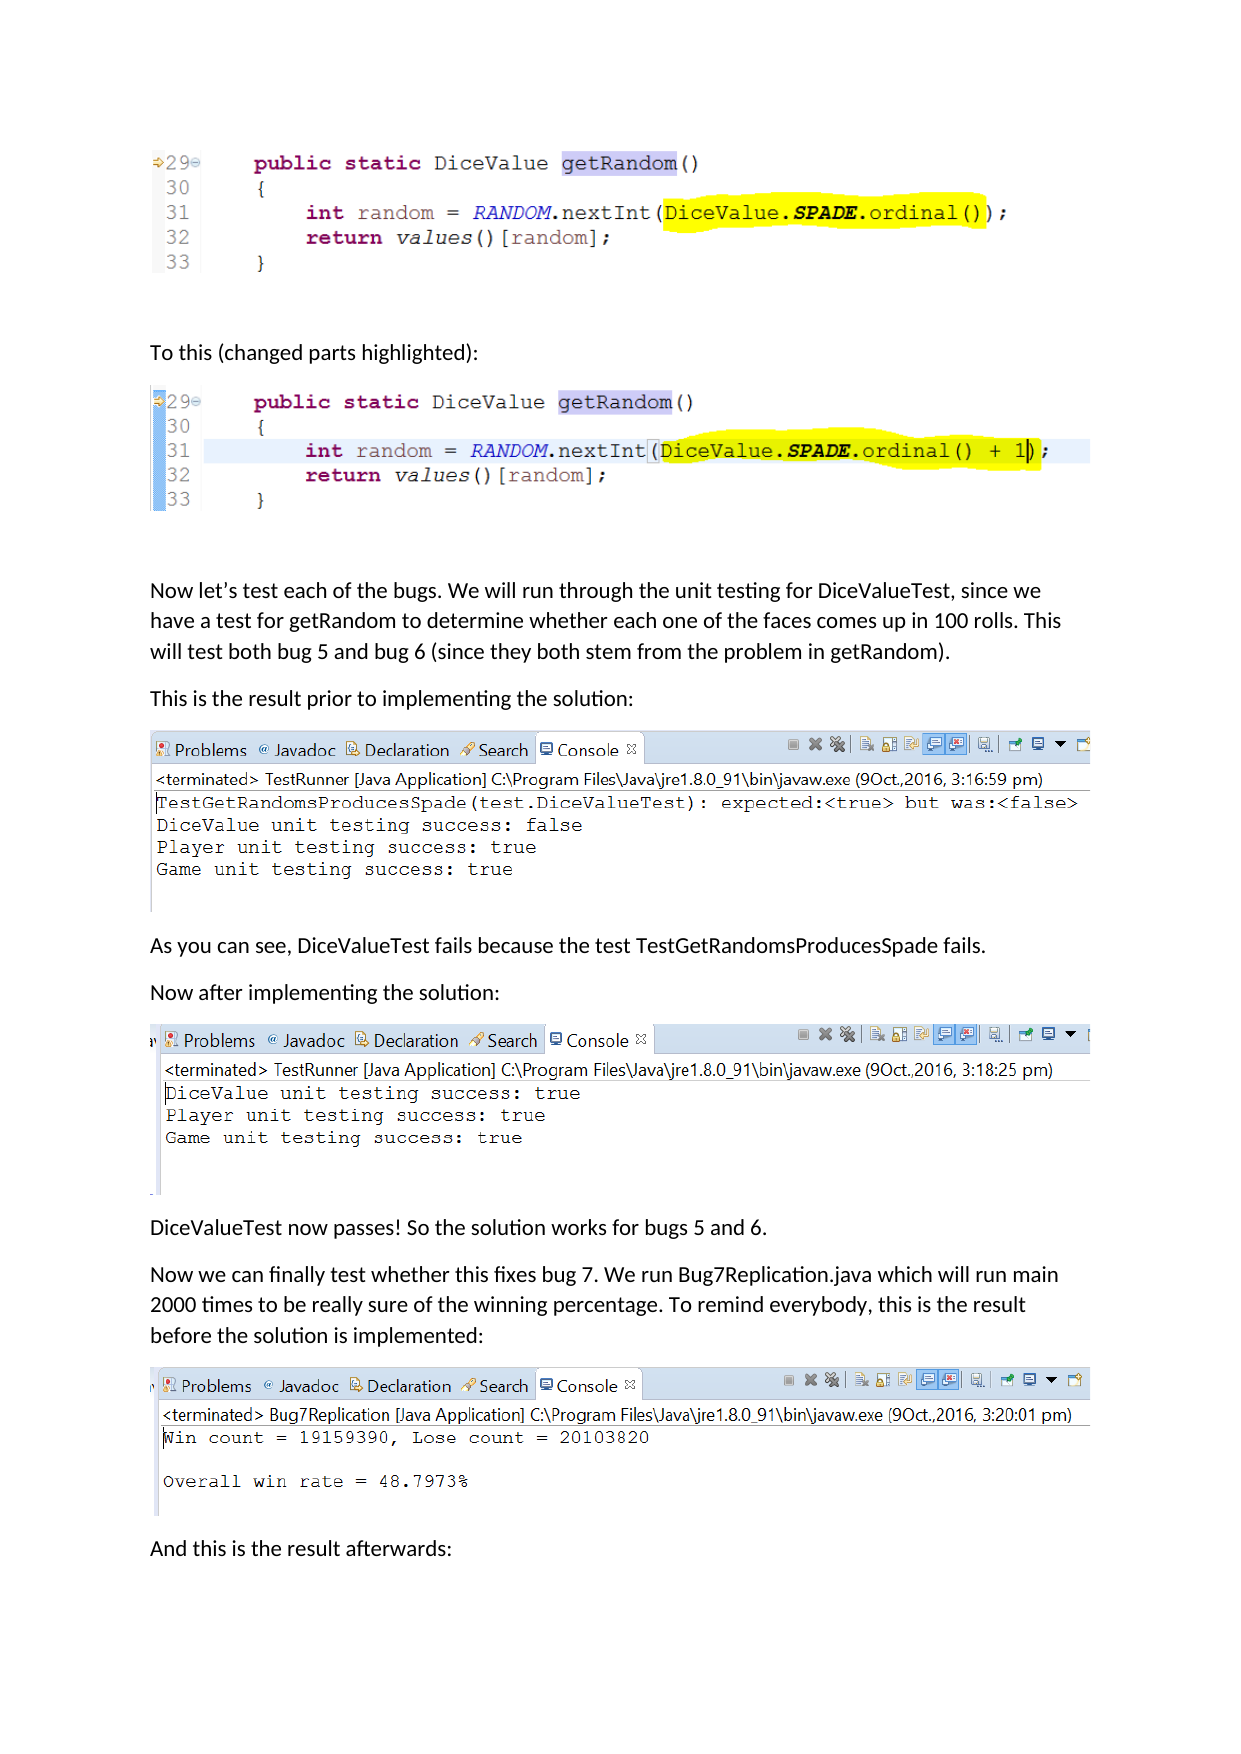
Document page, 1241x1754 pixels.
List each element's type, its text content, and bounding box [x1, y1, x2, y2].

text Now let’s test each of the bugs. We will run through the unit testing for DiceValueTest, since we have a test for getRandom to determine whether each one of the faces comes up in 100 rolls. This will test both bug 5 and bug 6 (since they both stem from the problem in getRandom). [150, 576, 1090, 665]
text This is the result prior to implementing the solution: [150, 684, 1090, 712]
picture [150, 1367, 1091, 1516]
text To this (changed parts highlighted): [150, 338, 1090, 366]
text Now we can finally test whether this fixes bug 7. We run Bug7Replication.java which will run main 2000 times to be really sure of the winning percentage. To remind everybody, this is the result before the solution is implemented: [150, 1260, 1090, 1349]
text Now after implementing the solution: [150, 978, 1090, 1006]
picture [150, 730, 1091, 912]
text As you can see, DiceValueTest fails because the test TestGetRandomsProducesSpade fails. [150, 931, 1090, 959]
picture [150, 150, 1091, 273]
text And this is the result afterwards: [150, 1534, 1090, 1563]
picture [150, 1024, 1091, 1195]
text DiceValueTest now passes! So the solution works for bugs 5 and 6. [150, 1213, 1090, 1242]
picture [150, 385, 1091, 511]
